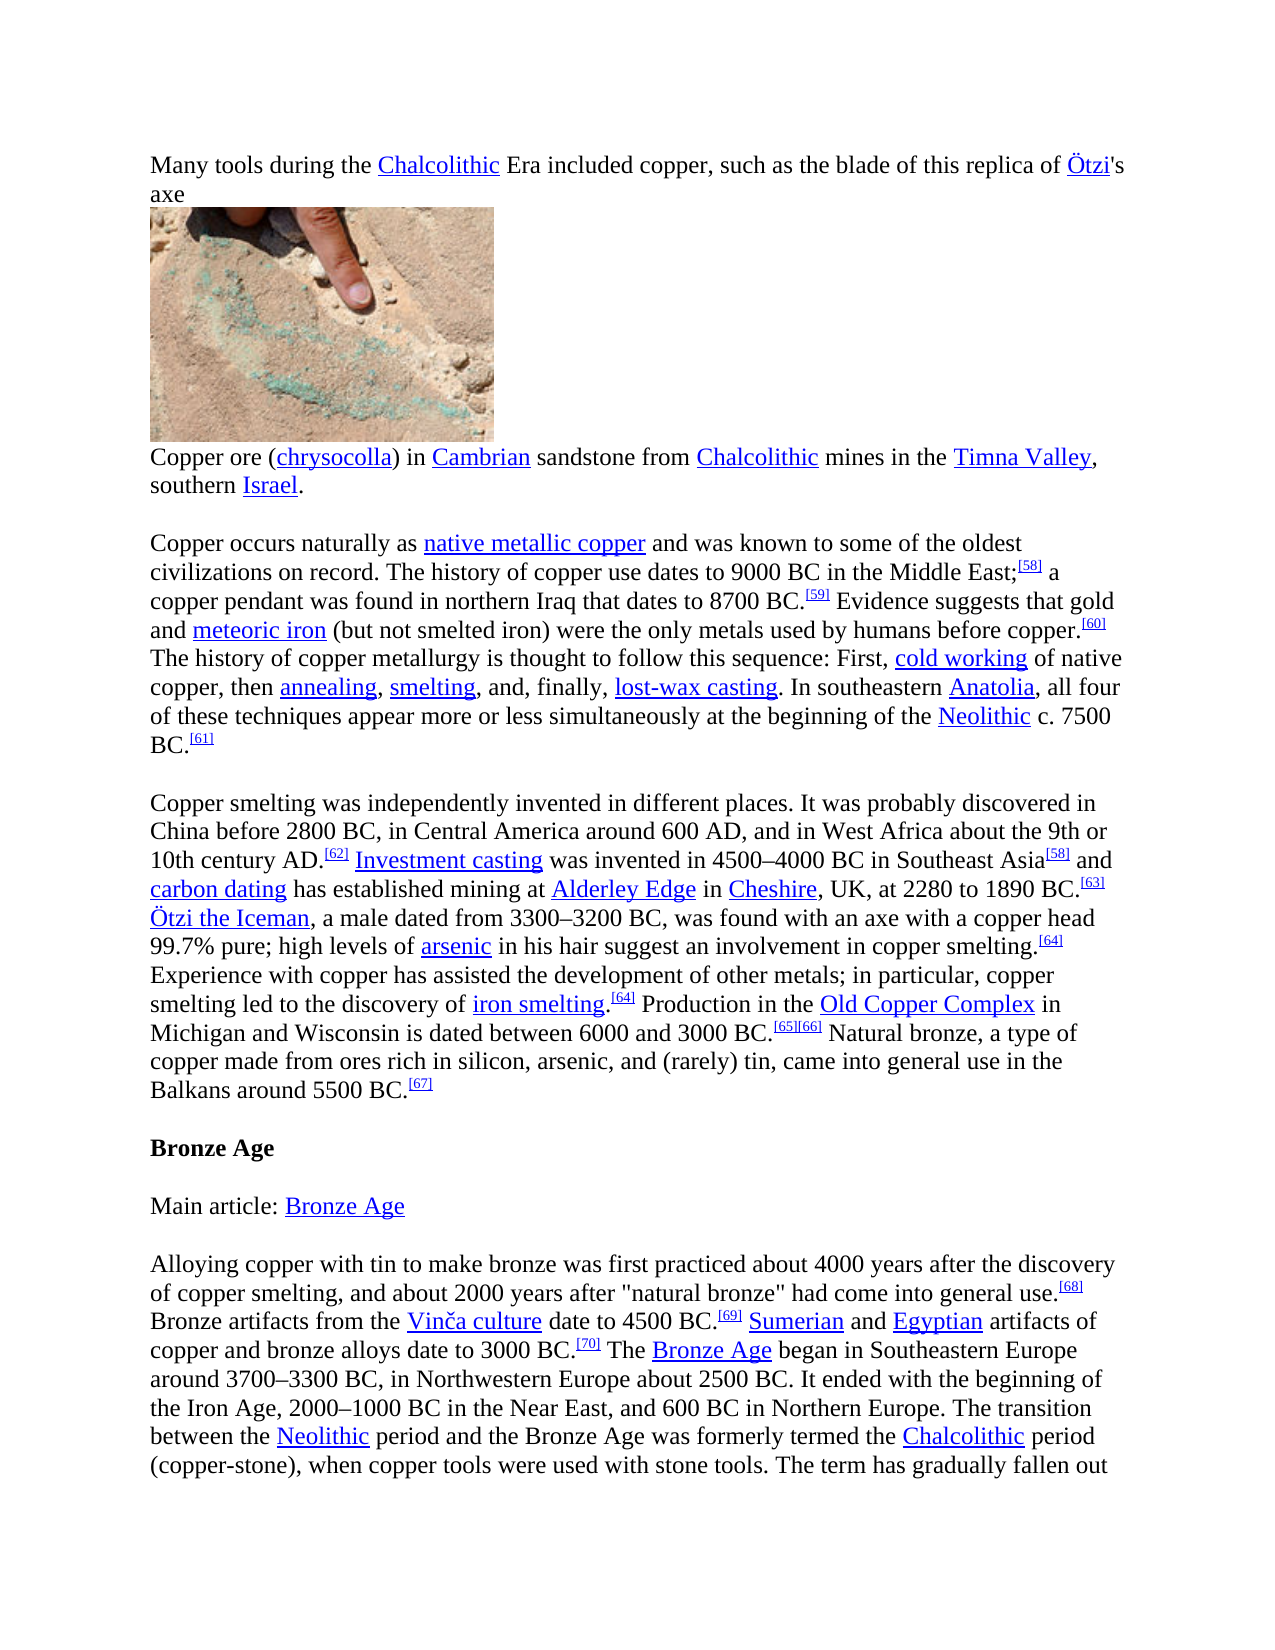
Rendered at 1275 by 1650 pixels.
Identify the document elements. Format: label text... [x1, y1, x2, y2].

text Many tools during the Chalcolithic Era included copper, such as the blade of this replica of Ötzi's axe [150, 150, 1125, 207]
text Bronze Age [150, 1133, 1125, 1162]
text Copper occurs naturally as native metallic copper and was known to some of the oldest civilizations on record. The history of copper use dates to 9000 BC in the Middle East;[58] a copper pendant was found in northern Iraq that dates to 8700 BC.[59] Evidence suggests that gold and meteoric iron (but not smelted iron) were the only metals used by humans before copper.[60] The history of copper metallurgy is thought to follow this sequence: First, cold working of native copper, then annealing, smelting, and, finally, lost-wax casting. In southeastern Anatolia, all four of these techniques appear more or less simultaneously at the beginning of the Neolithic c. 7500 BC.[61] [150, 528, 1125, 758]
text Main article: Bronze Age [150, 1191, 1125, 1220]
text Copper ore (chrysocolla) in Cambrian sandstone from Chalcolithic mines in the Timna Valley, southern Israel. [150, 442, 1125, 499]
picture [150, 207, 494, 442]
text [150, 1249, 1125, 1479]
text Copper smelting was independently invented in different places. It was probably discovered in China before 2800 BC, in Central America around 600 AD, and in West Africa about the 9th or 10th century AD.[62] Investment casting was invented in 4500–4000 BC in Southeast Asia[58] and carbon dating has established mining at Alderley Edge in Cheshire, UK, at 2280 to 1890 BC.[63] Ötzi the Iceman, a male dated from 3300–3200 BC, was found with an axe with a copper head 99.7% pure; high levels of arsenic in his hair suggest an involvement in copper smelting.[64] Experience with copper has assisted the development of other metals; in particular, copper smelting led to the discovery of iron smelting.[64] Production in the Old Copper Complex in Michigan and Wisconsin is dated between 6000 and 3000 BC.[65][66] Natural bronze, a type of copper made from ores rich in silicon, arsenic, and (rarely) tin, came into general use in the Balkans around 5500 BC.[67] [150, 788, 1125, 1104]
